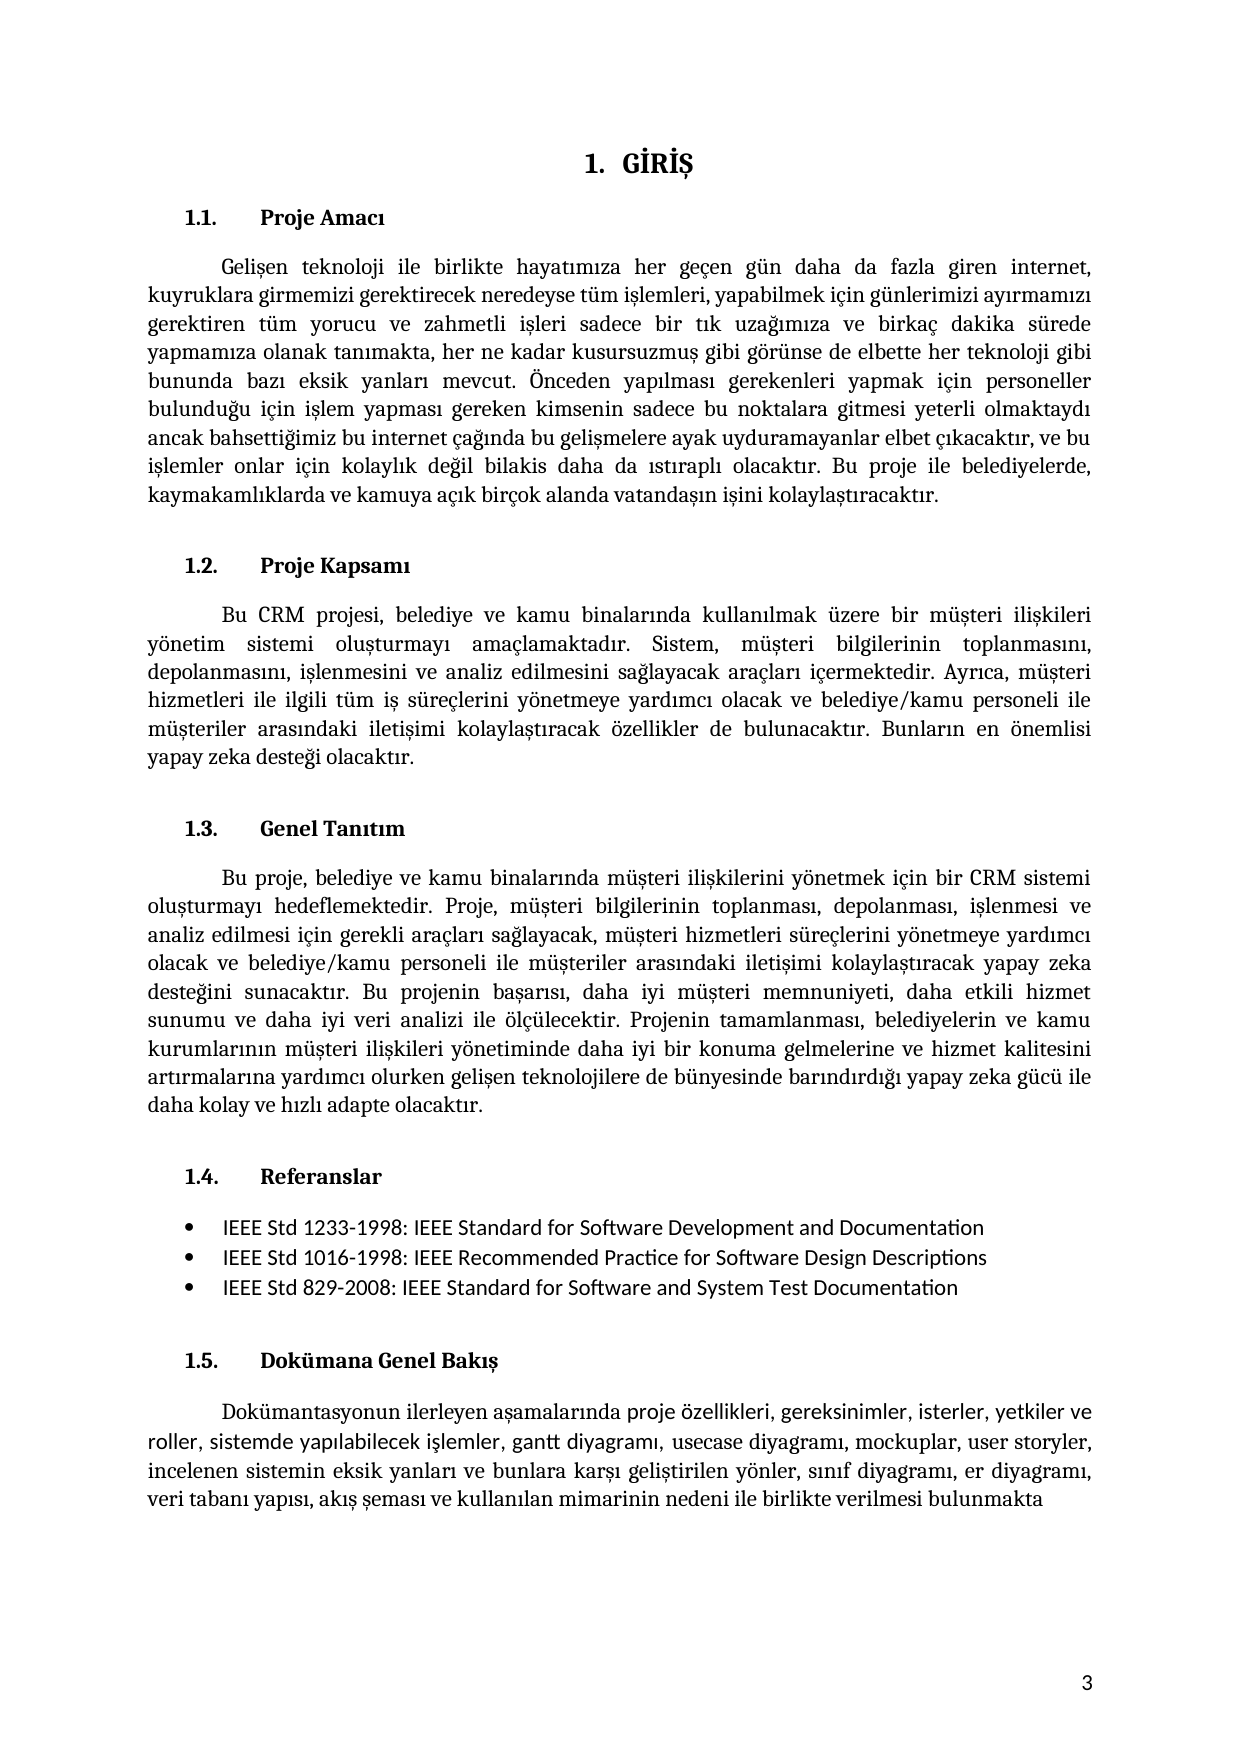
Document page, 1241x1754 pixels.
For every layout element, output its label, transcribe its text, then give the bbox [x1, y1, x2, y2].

list IEEE Std 1016-1998: IEEE Recommended Practice for Software Design Descriptions [185, 1243, 1093, 1271]
text Bu proje, belediye ve kamu binalarında müşteri ilişkilerini yönetmek için bir CRM sistemi oluşturmayı hedeflemektedir. Proje, müşteri bilgilerinin toplanması, depolanması, işlenmesi ve analiz edilmesi için gerekli araçları sağlayacak, müşteri hizmetleri süreçlerini yönetmeye yardımcı olacak ve belediye/kamu personeli ile müşteriler arasındaki iletişimi kolaylaştıracak yapay zeka desteğini sunacaktır. Bu projenin başarısı, daha iyi müşteri memnuniyeti, daha etkili hizmet sunumu ve daha iyi veri analizi ile ölçülecektir. Projenin tamamlanması, belediyelerin ve kamu kurumlarının müşteri ilişkileri yönetiminde daha iyi bir konuma gelmelerine ve hizmet kalitesini artırmalarına yardımcı olurken gelişen teknolojilere de bünyesinde barındırdığı yapay zeka gücü ile daha kolay ve hızlı adapte olacaktır. [148, 865, 1093, 1119]
text Referanslar [185, 1164, 1093, 1190]
text Genel Tanıtım [185, 816, 1093, 842]
text Bu CRM projesi, belediye ve kamu binalarında kullanılmak üzere bir müşteri ilişkileri yönetim sistemi oluşturmayı amaçlamaktadır. Sistem, müşteri bilgilerinin toplanmasını, depolanmasını, işlenmesini ve analiz edilmesini sağlayacak araçları içermektedir. Ayrıca, müşteri hizmetleri ile ilgili tüm iş süreçlerini yönetmeye yardımcı olacak ve belediye/kamu personeli ile müşteriler arasındaki iletişimi kolaylaştıracak özellikler de bulunacaktır. Bunların en önemlisi yapay zeka desteği olacaktır. [148, 602, 1093, 771]
text Proje Kapsamı [185, 553, 1093, 579]
list GİRİŞ [185, 148, 1093, 181]
text Dokümantasyonun ilerleyen aşamalarında proje özellikleri, gereksinimler, isterler, yetkiler ve roller, sistemde yapılabilecek işlemler, gantt diyagramı, usecase diyagramı, mockuplar, user storyler, incelenen sistemin eksik yanları ve bunlara karşı geliştirilen yönler, sınıf diyagramı, er diyagramı, veri tabanı yapısı, akış şeması ve kullanılan mimarinin nedeni ile birlikte verilmesi bulunmakta [148, 1397, 1093, 1512]
text Dokümana Genel Bakış [185, 1348, 1093, 1374]
list IEEE Std 1233-1998: IEEE Standard for Software Development and Documentation [185, 1213, 1093, 1241]
text Gelişen teknoloji ile birlikte hayatımıza her geçen gün daha da fazla giren internet, kuyruklara girmemizi gerektirecek neredeyse tüm işlemleri, yapabilmek için günlerimizi ayırmamızı gerektiren tüm yorucu ve zahmetli işleri sadece bir tık uzağımıza ve birkaç dakika sürede yapmamıza olanak tanımakta, her ne kadar kusursuzmuş gibi görünse de elbette her teknoloji gibi bununda bazı eksik yanları mevcut. Önceden yapılması gerekenleri yapmak için personeller bulunduğu için işlem yapması gereken kimsenin sadece bu noktalara gitmesi yeterli olmaktaydı ancak bahsettiğimiz bu internet çağında bu gelişmelere ayak uyduramayanlar elbet çıkacaktır, ve bu işlemler onlar için kolaylık değil bilakis daha da ıstıraplı olacaktır. Bu proje ile belediyelerde, kaymakamlıklarda ve kamuya açık birçok alanda vatandaşın işini kolaylaştıracaktır. [148, 254, 1093, 508]
list IEEE Std 829-2008: IEEE Standard for Software and System Test Documentation [185, 1273, 1093, 1301]
text Proje Amacı [185, 204, 1093, 231]
